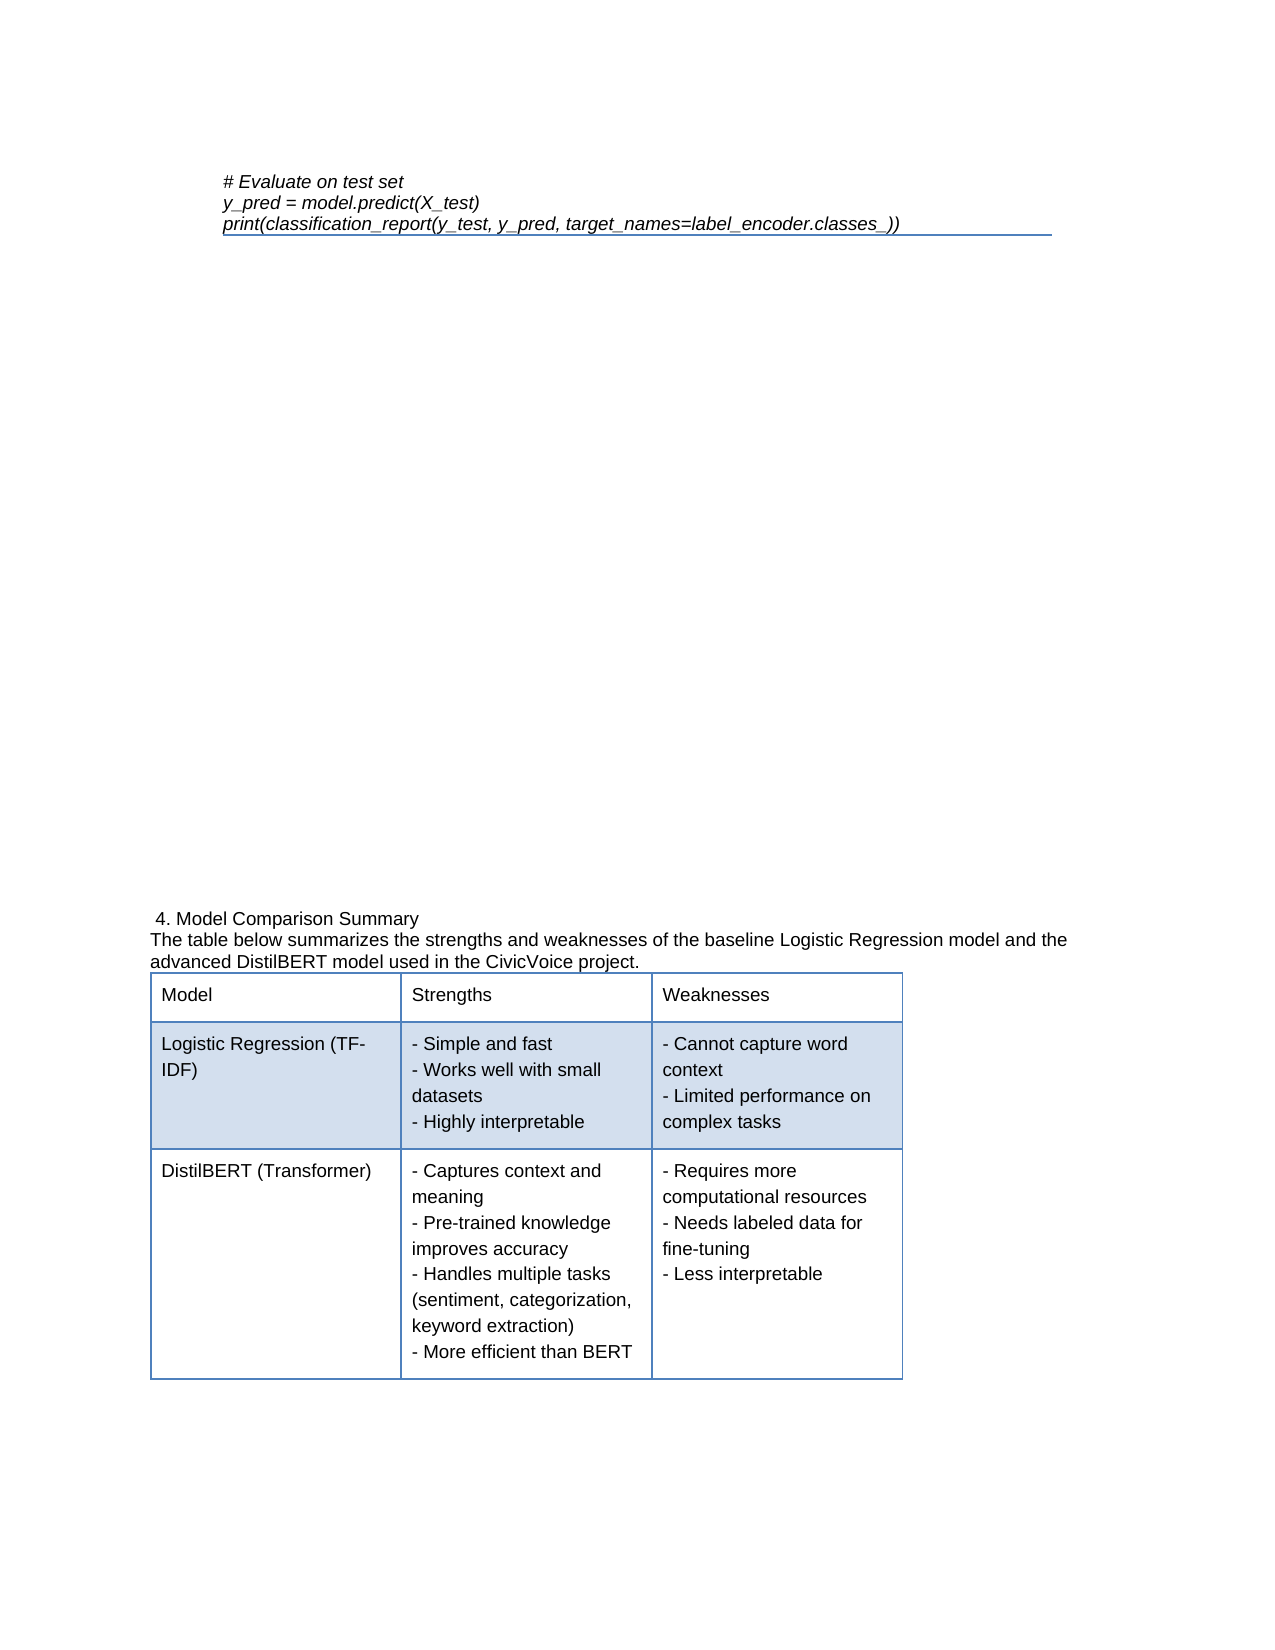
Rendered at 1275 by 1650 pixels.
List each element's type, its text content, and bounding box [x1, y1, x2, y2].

table_cell - Requires more computational resources - Needs labeled data for fine-tuning - Less interpretable [653, 1150, 902, 1378]
text The table below summarizes the strengths and weaknesses of the baseline Logistic Regression model and the advanced DistilBERT model used in the CivicVoice project. [150, 930, 1125, 972]
table_cell Logistic Regression (TF-IDF) [152, 1023, 400, 1148]
table_header Weaknesses [653, 974, 902, 1021]
table_cell DistilBERT (Transformer) [152, 1150, 400, 1378]
table_cell - Simple and fast - Works well with small datasets - Highly interpretable [402, 1023, 651, 1148]
table_header Strengths [402, 974, 651, 1021]
table_cell - Captures context and meaning - Pre-trained knowledge improves accuracy - Handles multiple tasks (sentiment, categorization, keyword extraction) - More efficient than BERT [402, 1150, 651, 1378]
table_header Model [152, 974, 400, 1021]
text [223, 150, 1052, 234]
text 4. Model Comparison Summary [150, 909, 1125, 930]
table_cell - Cannot capture word context - Limited performance on complex tasks [653, 1023, 902, 1148]
